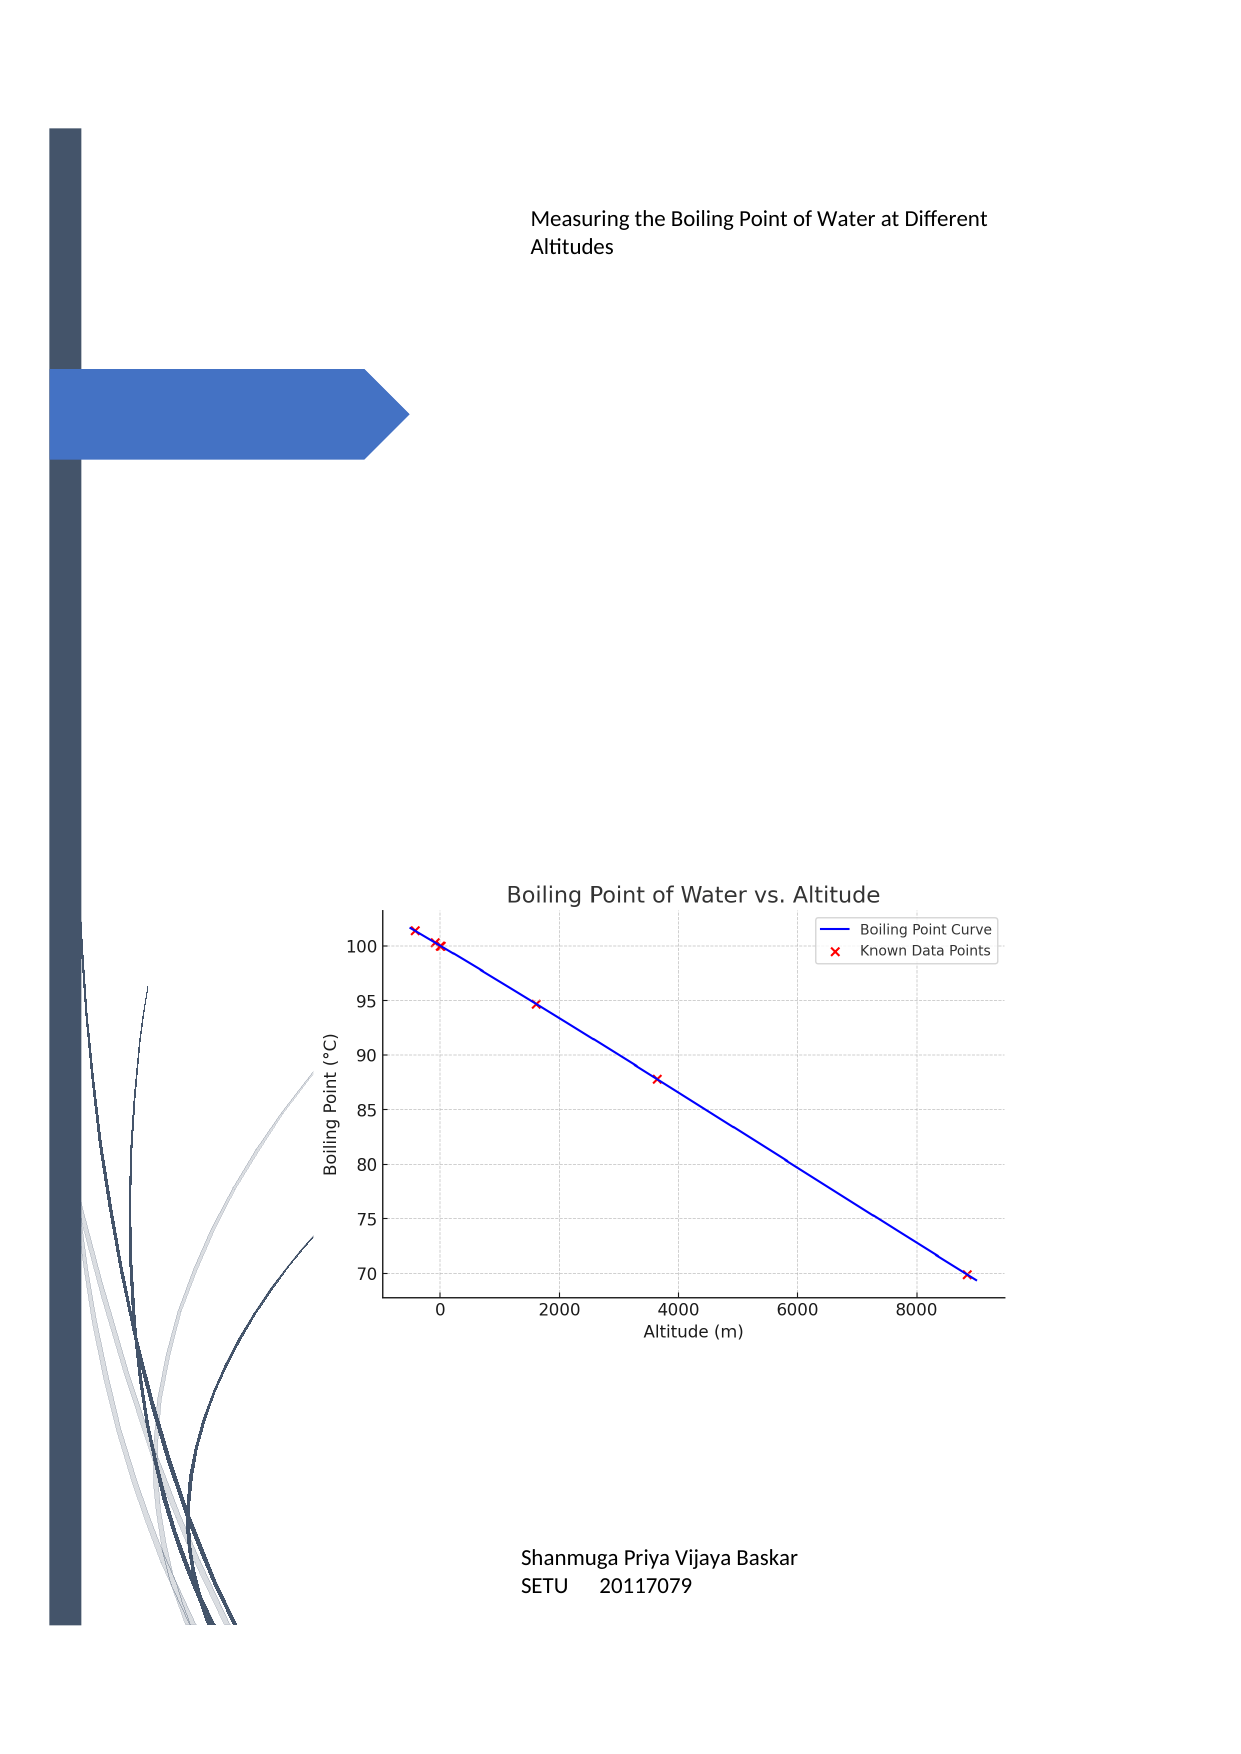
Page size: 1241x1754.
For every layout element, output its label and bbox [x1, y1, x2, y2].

picture [313, 876, 1014, 1351]
